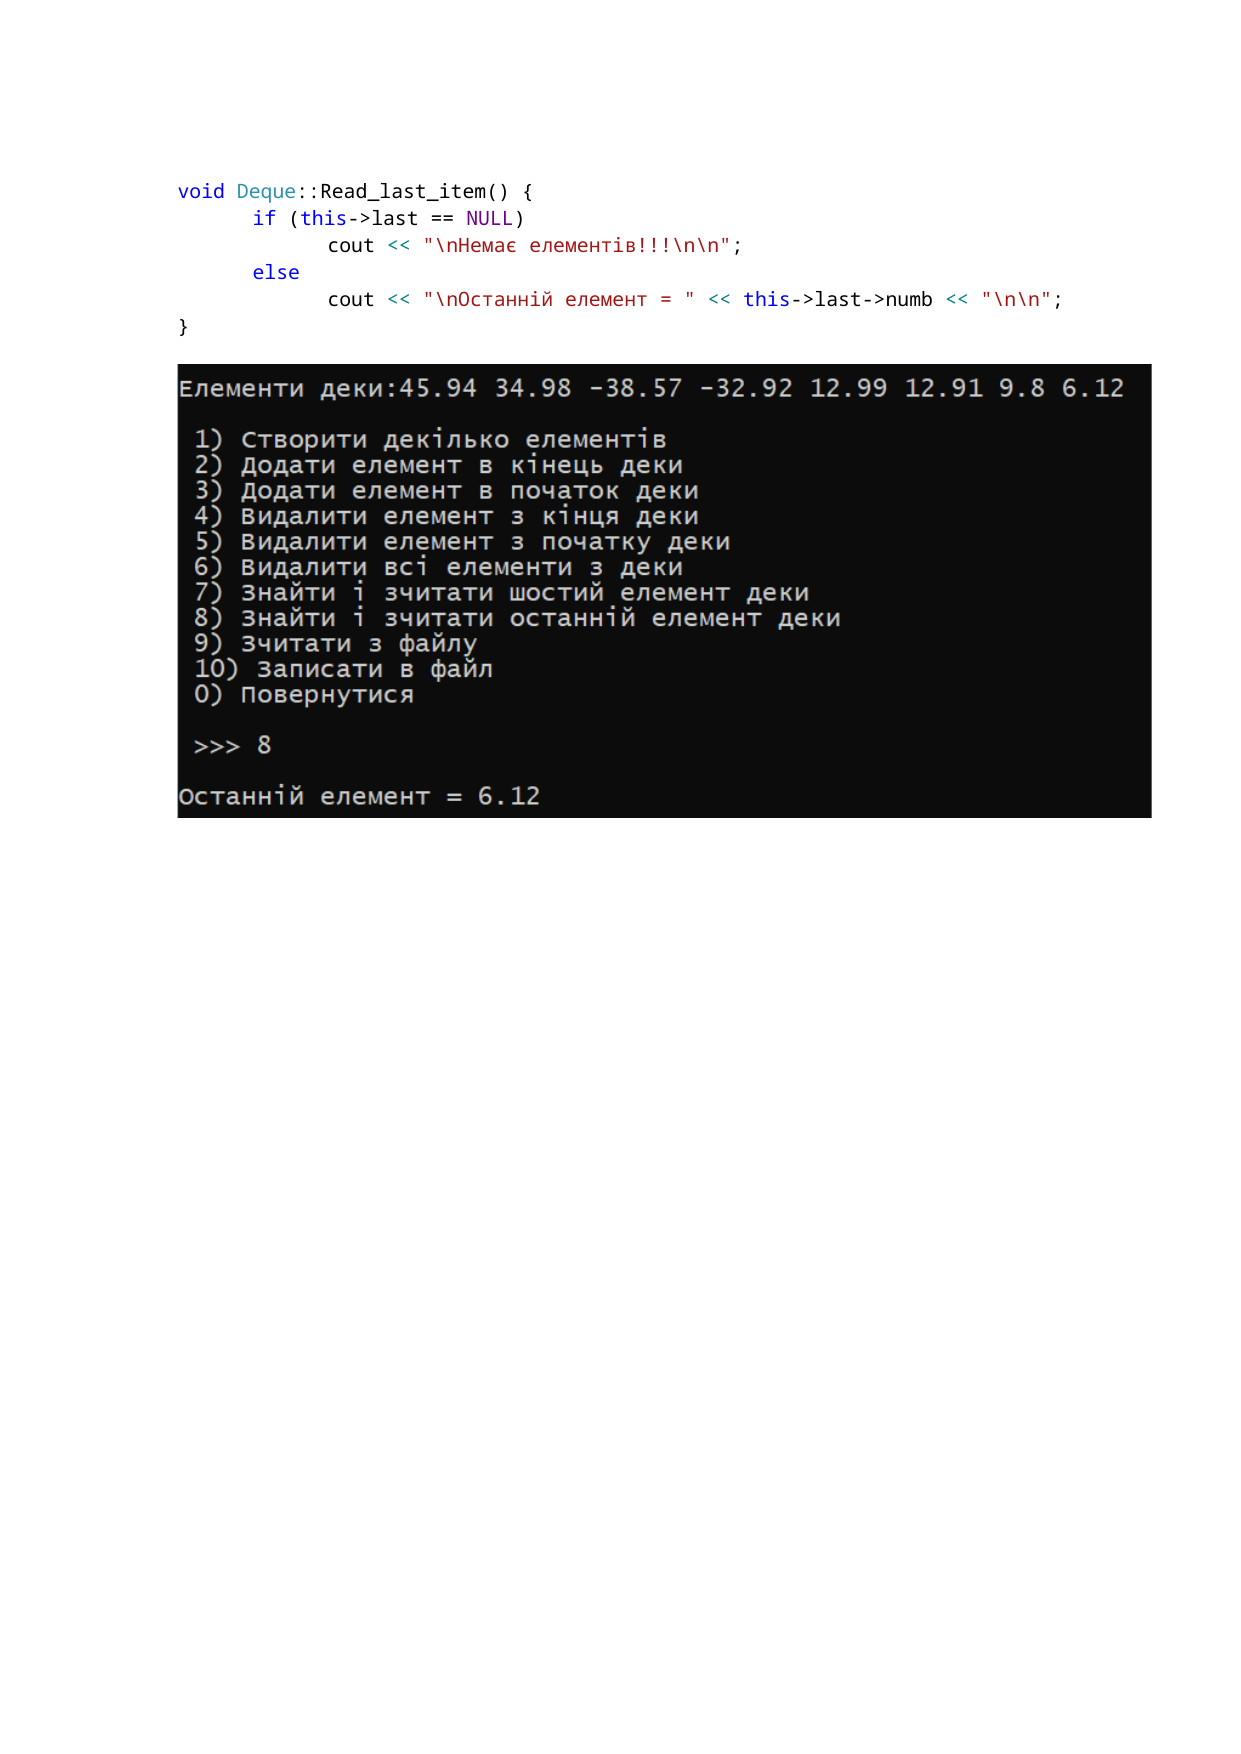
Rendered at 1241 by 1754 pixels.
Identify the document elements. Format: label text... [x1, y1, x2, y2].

text } [177, 312, 1152, 339]
text cout << "\nОстанній елемент = " << this->last->numb << "\n\n"; [177, 285, 1152, 312]
text cout << "\nНемає елементів!!!\n\n"; [177, 231, 1152, 258]
text else [177, 258, 1152, 285]
text void Deque::Read_last_item() { [177, 177, 1152, 204]
text if (this->last == NULL) [177, 204, 1152, 231]
picture [177, 364, 1152, 818]
